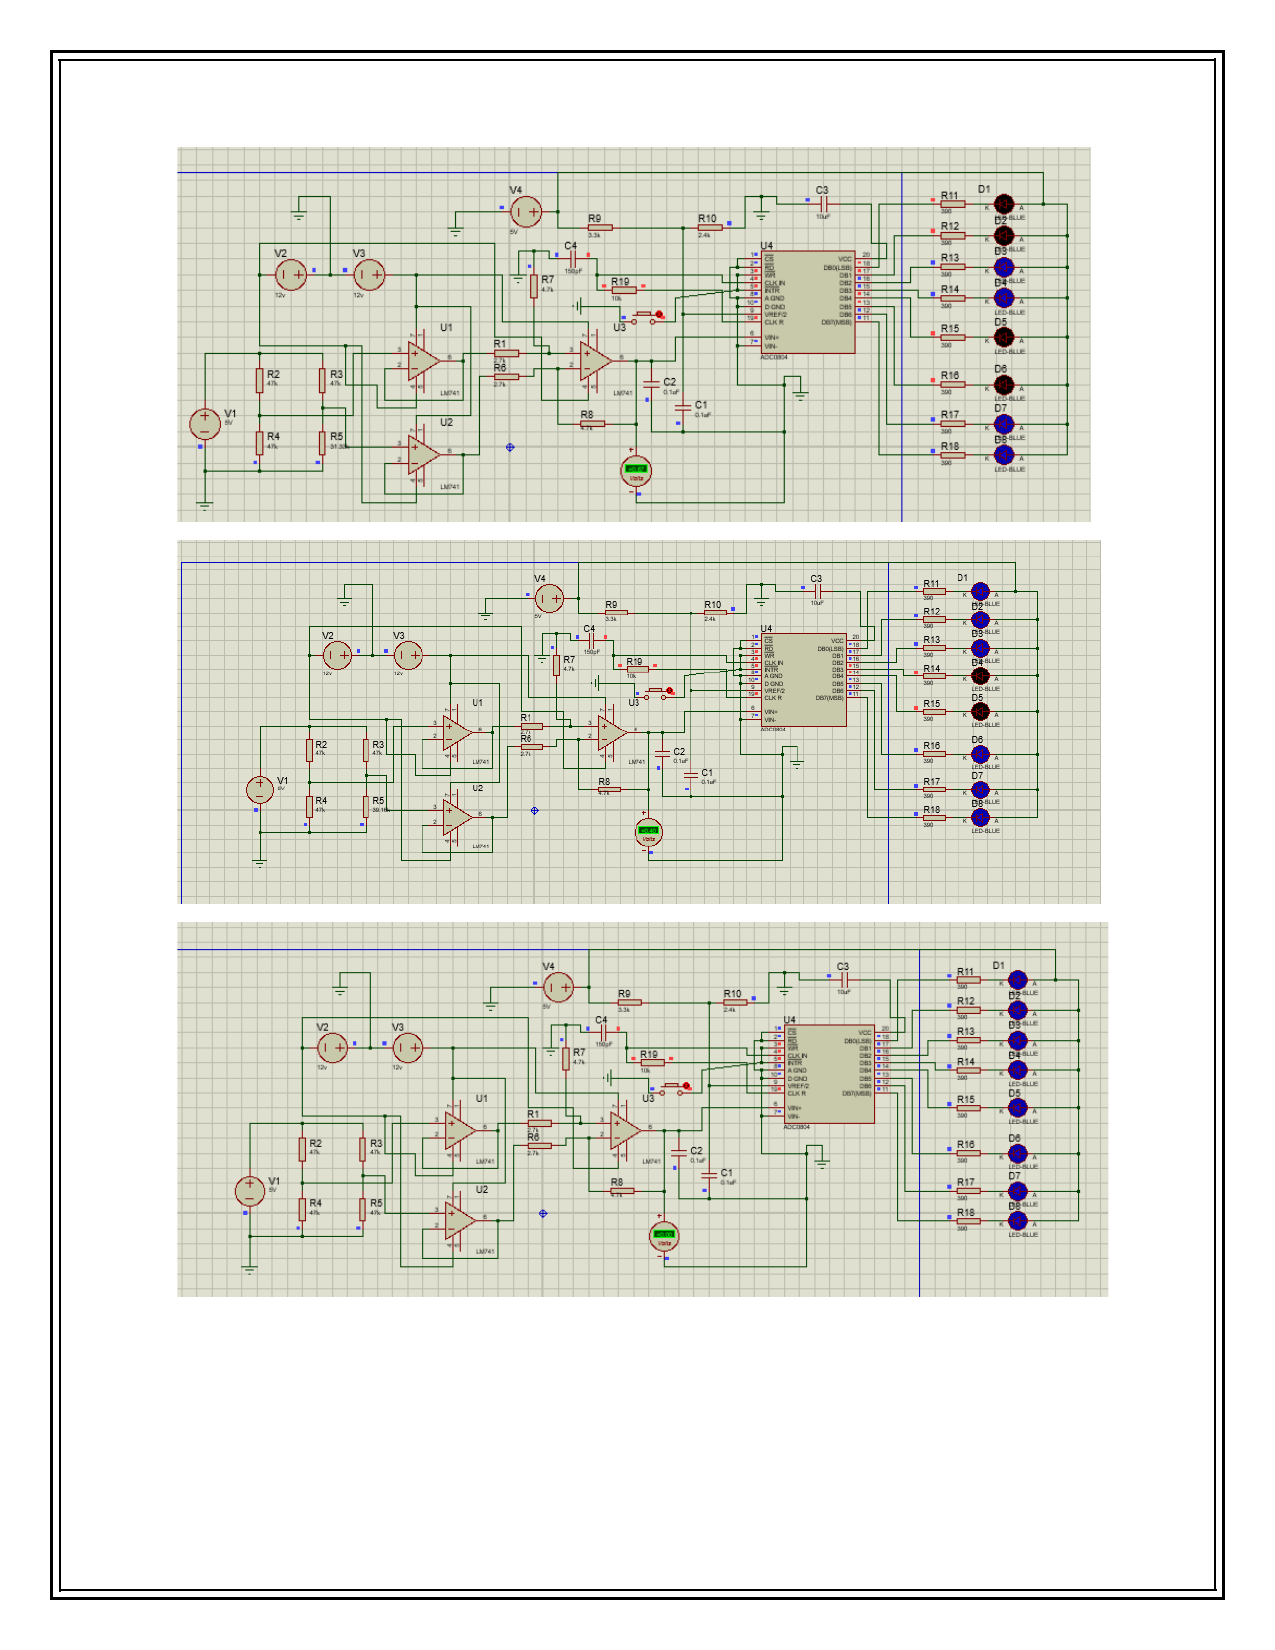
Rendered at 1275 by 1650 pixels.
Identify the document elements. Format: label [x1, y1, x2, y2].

picture [177, 922, 1109, 1297]
picture [177, 540, 1101, 904]
picture [177, 147, 1091, 522]
